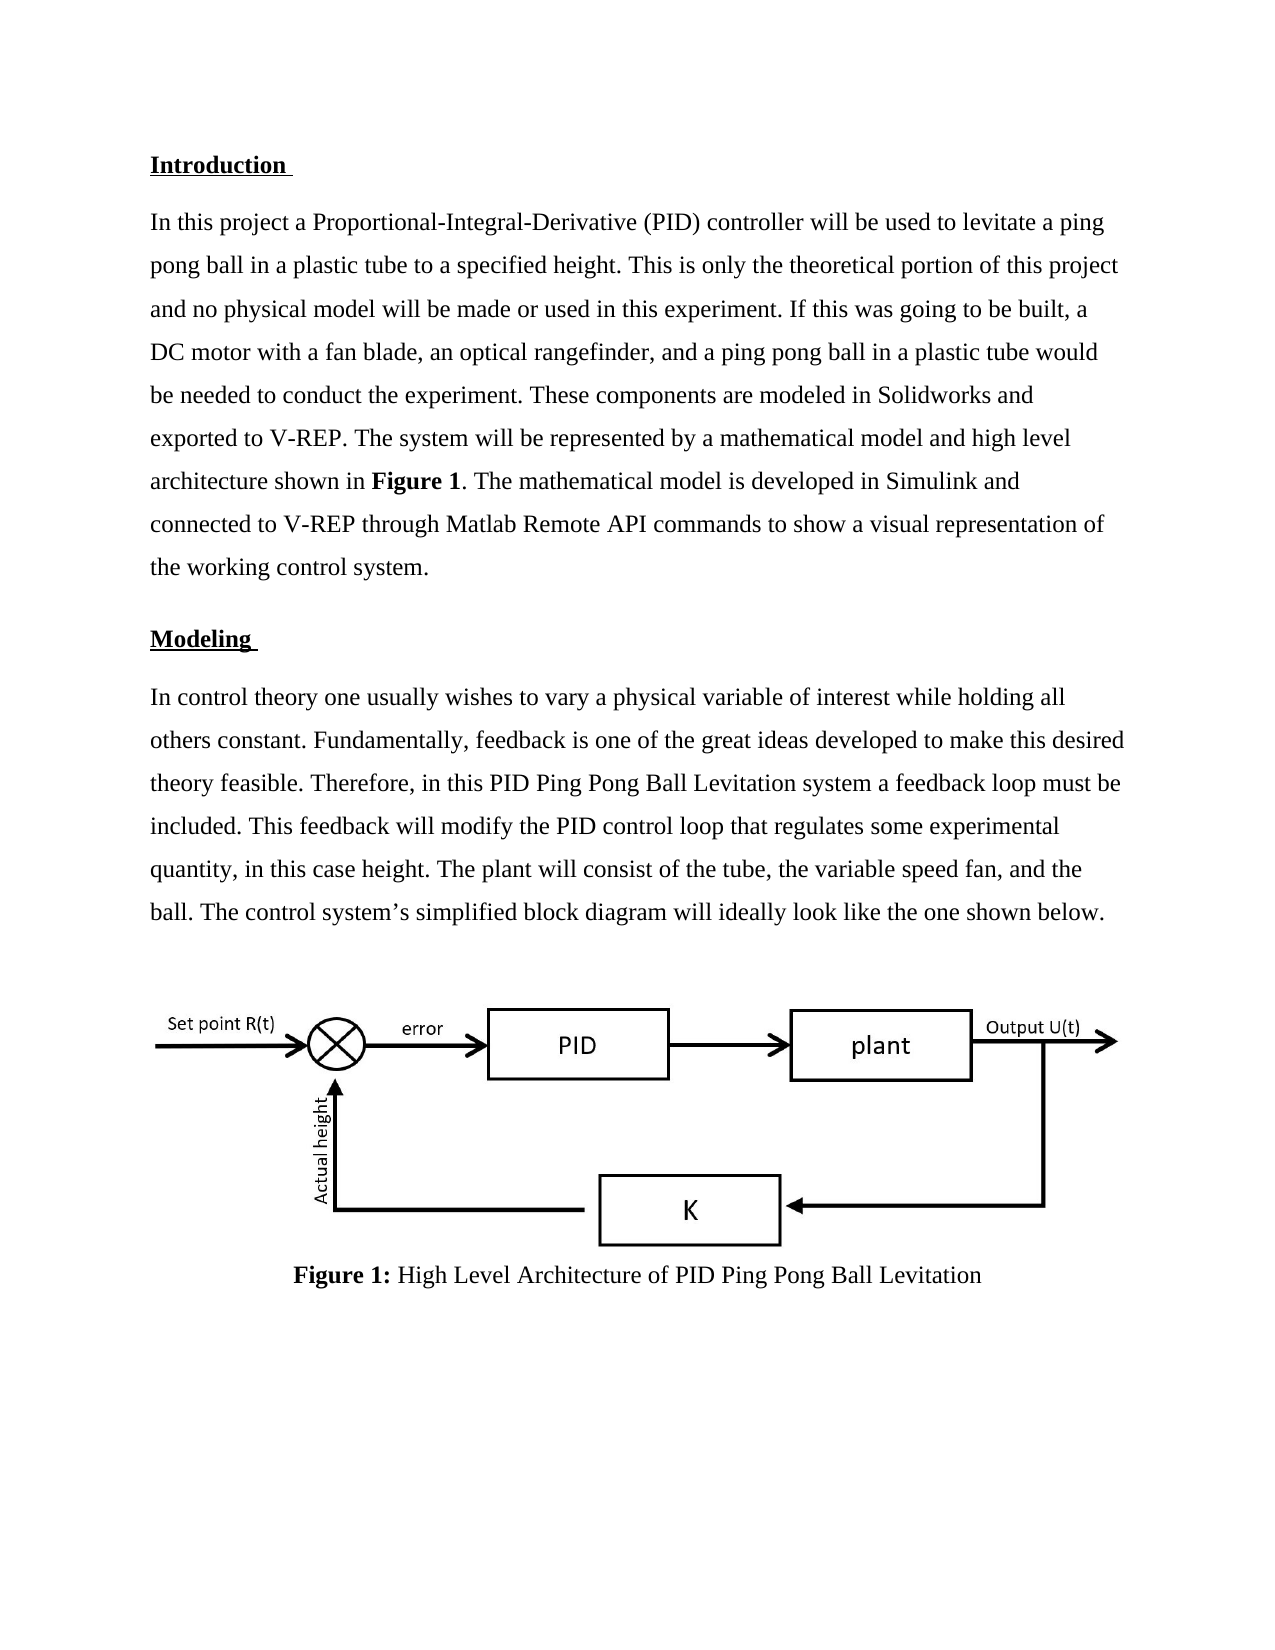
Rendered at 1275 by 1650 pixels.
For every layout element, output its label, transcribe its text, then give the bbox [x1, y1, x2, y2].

text Figure 1: High Level Architecture of PID Ping Pong Ball Levitation [150, 1260, 1125, 1289]
text Introduction [150, 150, 1125, 179]
picture [150, 983, 1125, 1260]
text In control theory one usually wishes to vary a physical variable of interest while holding all others constant. Fundamentally, feedback is one of the great ideas developed to make this desired theory feasible. Therefore, in this PID Ping Pong Ball Levitation system a feedback loop must be included. This feedback will modify the PID control loop that regulates some experimental quantity, in this case height. The plant will consist of the tube, the variable speed fan, and the ball. The control system’s simplified block diagram will ideally look like the one shown below. [150, 682, 1125, 926]
text Modeling [150, 624, 1125, 653]
text In this project a Proportional-Integral-Derivative (PID) controller will be used to levitate a ping pong ball in a plastic tube to a specified height. This is only the theoretical portion of this project and no physical model will be made or used in this experiment. If this was going to be built, a DC motor with a fan blade, an optical rangefinder, and a ping pong ball in a plastic tube would be needed to conduct the experiment. These components are modeled in Solidworks and exported to V-REP. The system will be represented by a mathematical model and high level architecture shown in Figure 1. The mathematical model is developed in Simulink and connected to V-REP through Matlab Remote API commands to show a visual representation of the working control system. [150, 207, 1125, 581]
